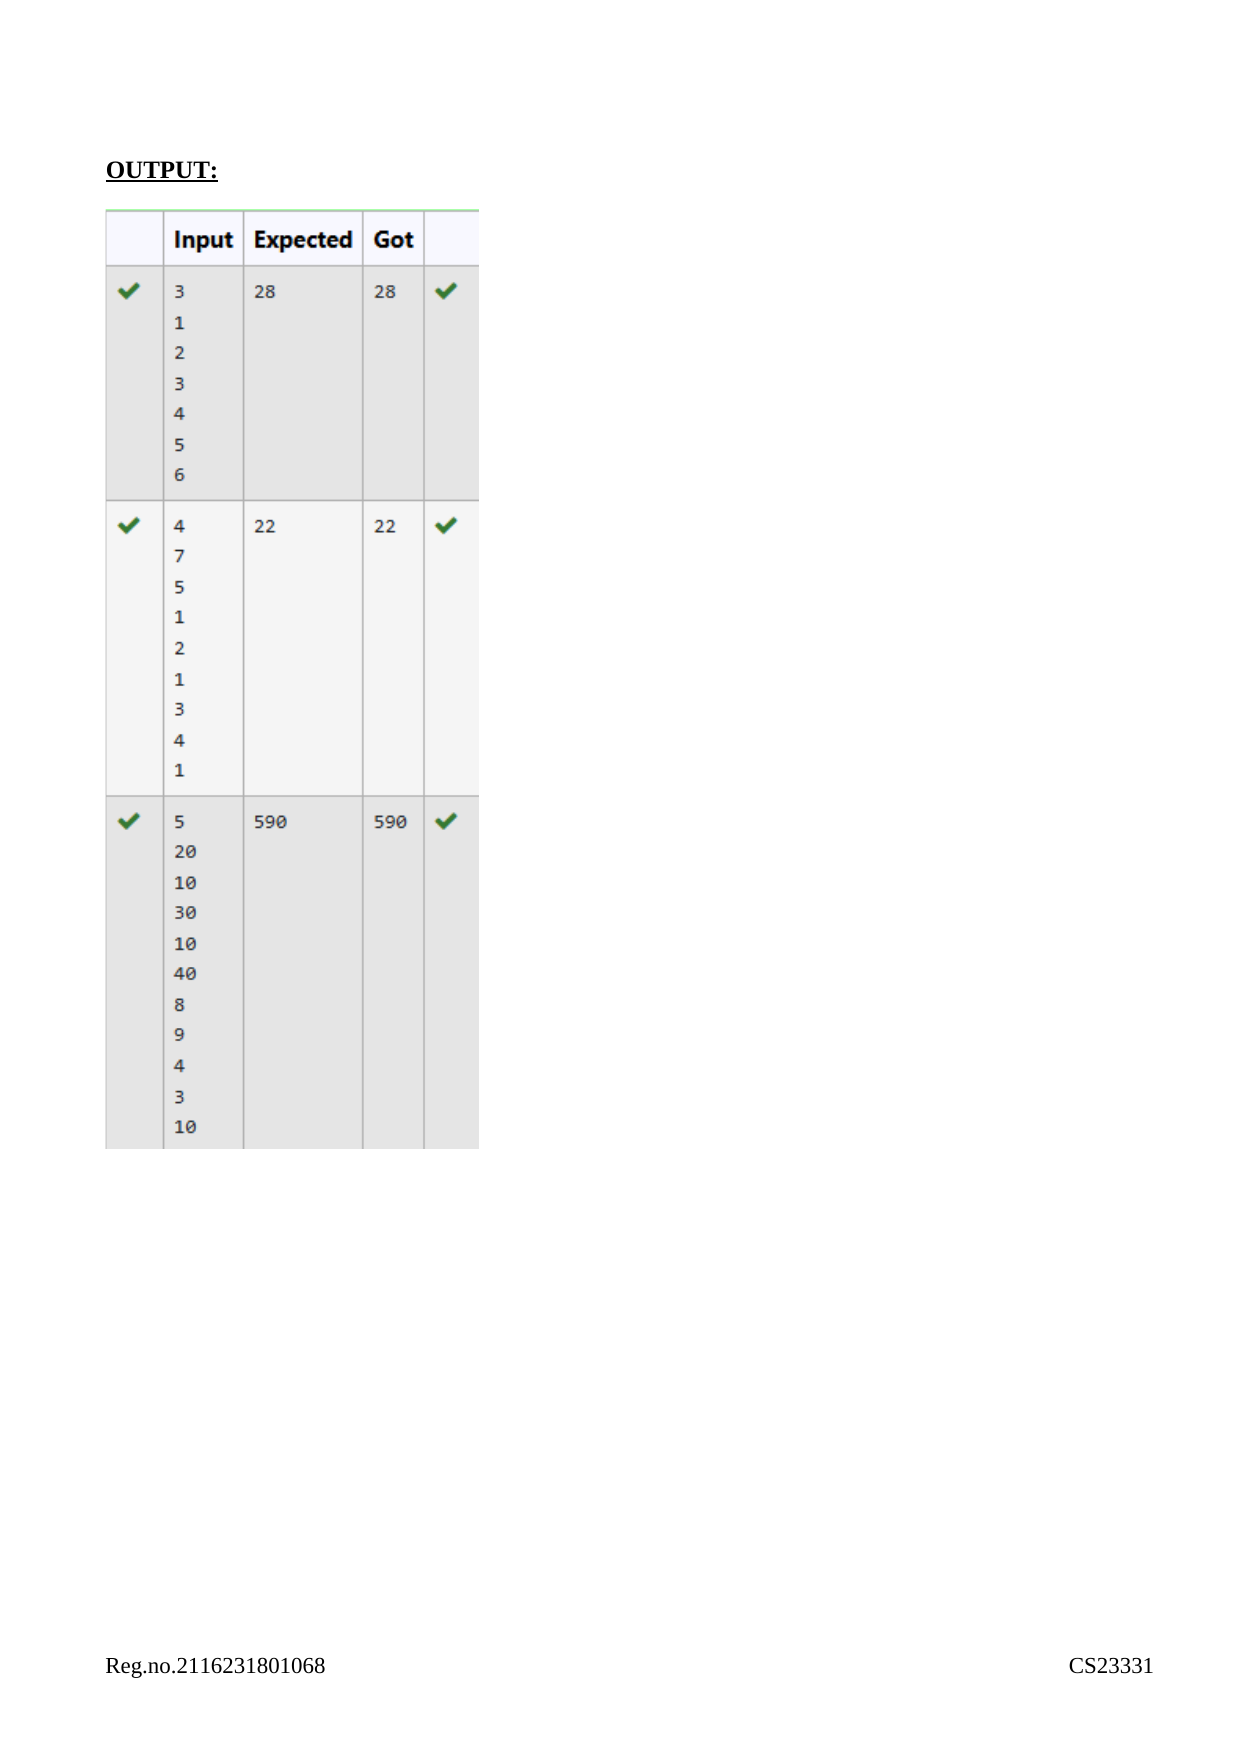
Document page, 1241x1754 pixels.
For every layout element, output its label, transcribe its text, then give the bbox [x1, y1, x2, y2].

text OUTPUT: [106, 155, 1155, 184]
picture [105, 209, 479, 1149]
